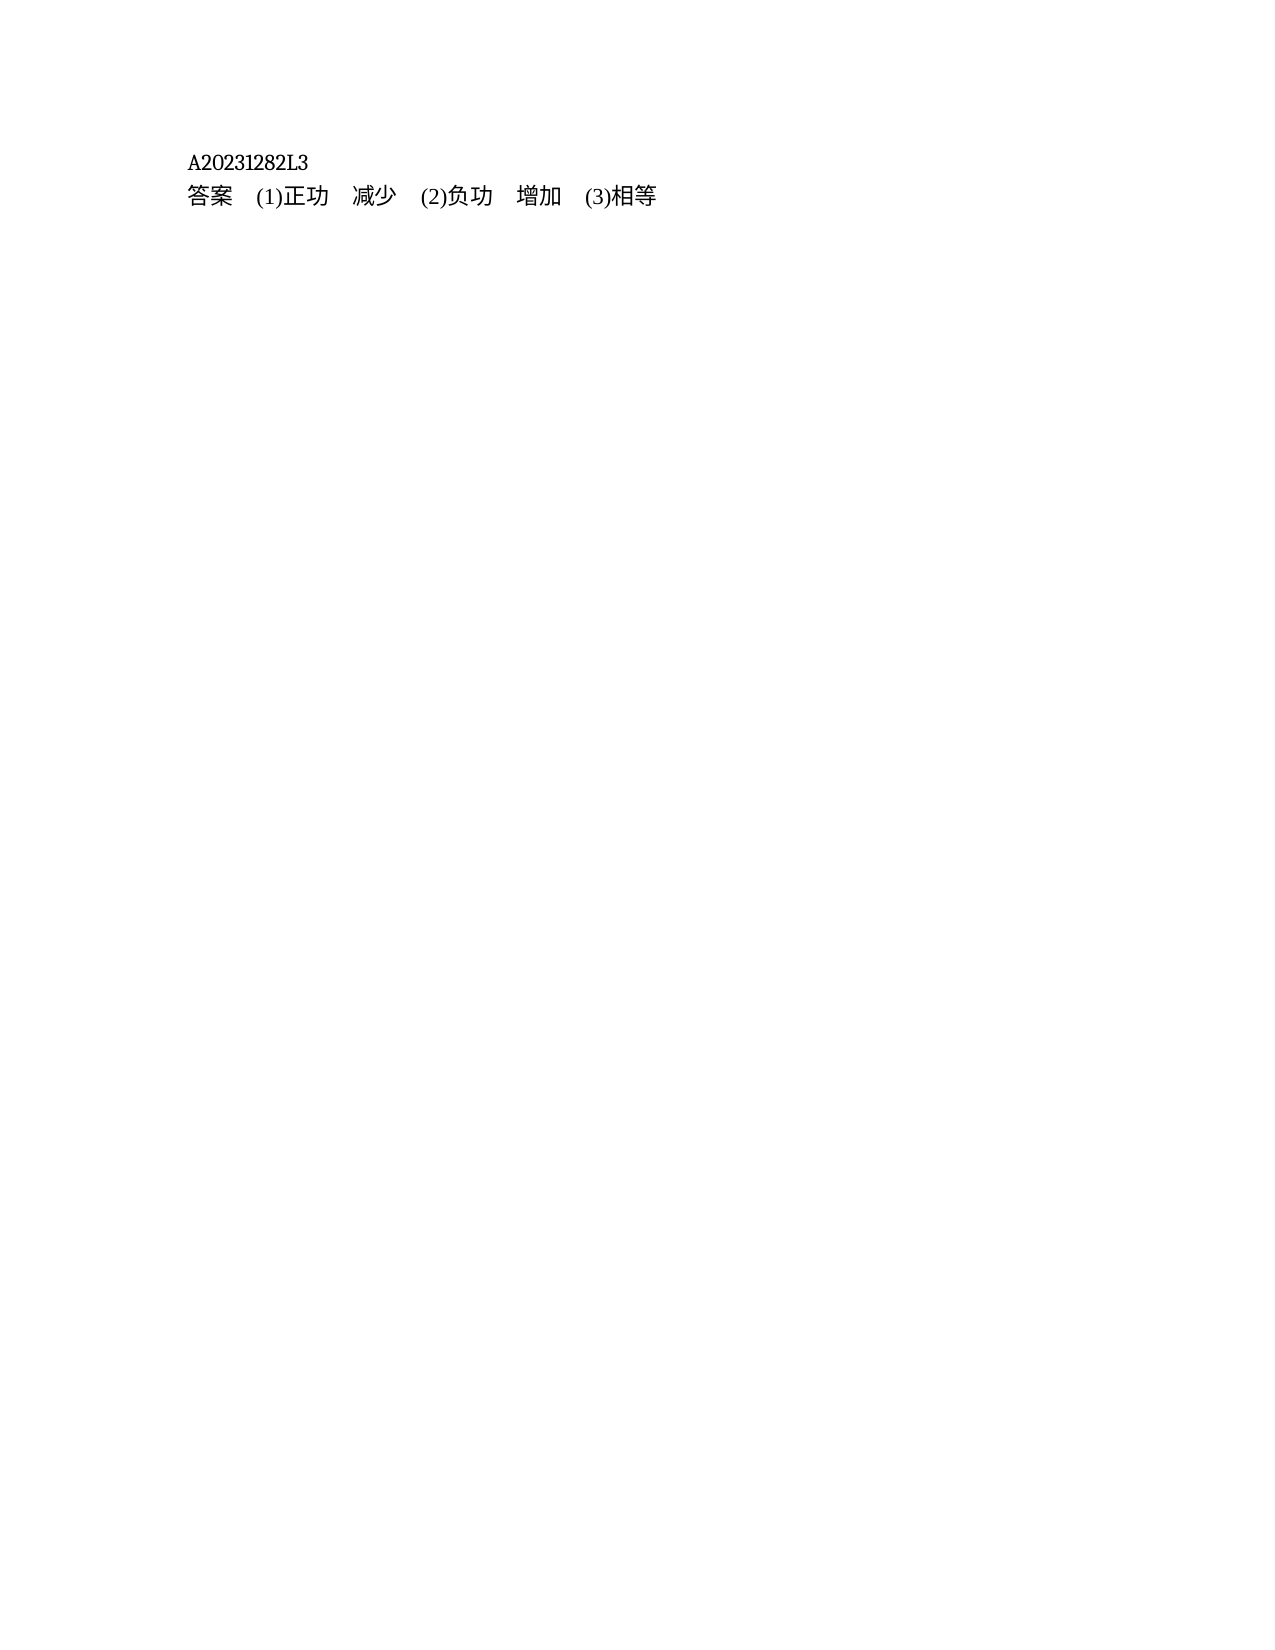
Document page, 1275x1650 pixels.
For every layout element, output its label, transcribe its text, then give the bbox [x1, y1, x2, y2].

text 答案 (1)正功 减少 (2)负功 增加 (3)相等 [187, 180, 1087, 211]
text A20231282L3 [187, 150, 1087, 176]
